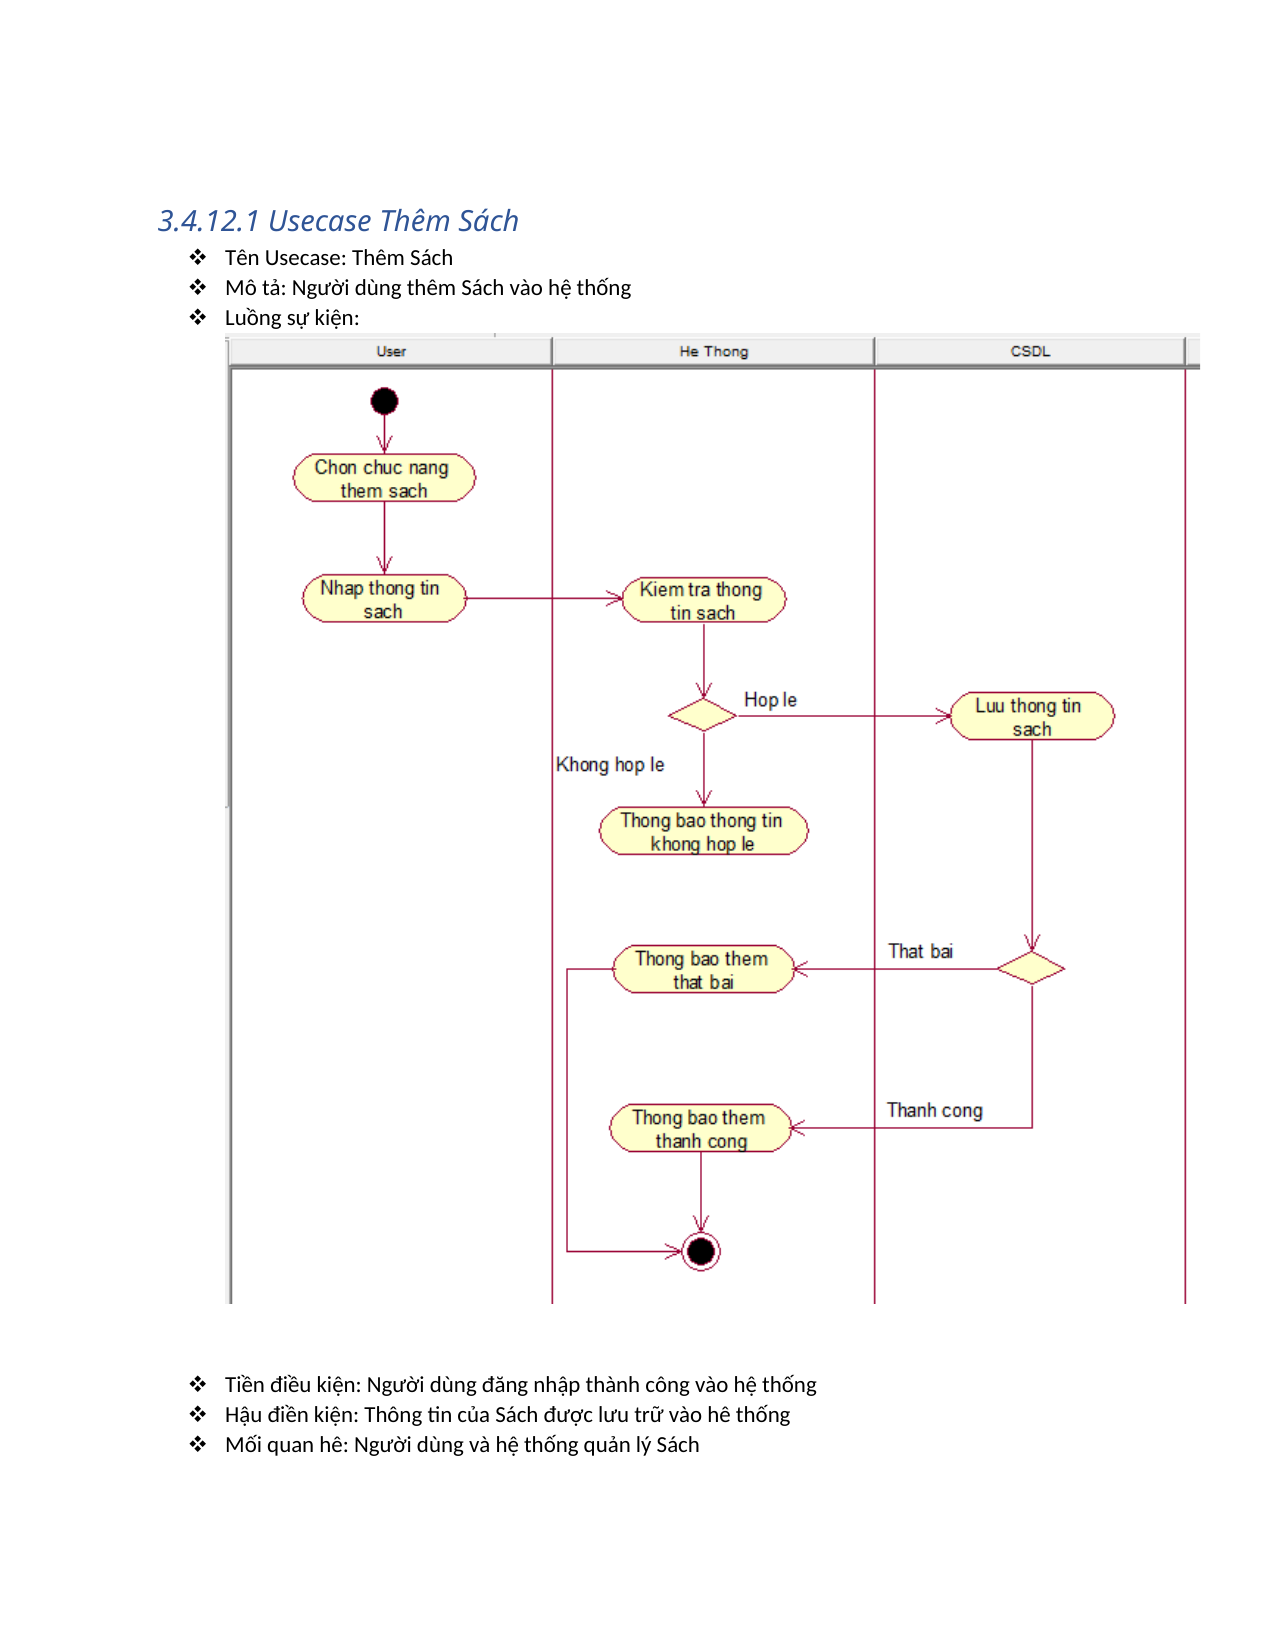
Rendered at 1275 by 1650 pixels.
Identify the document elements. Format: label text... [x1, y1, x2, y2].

picture [225, 333, 1200, 1304]
subtitle 3.4.12.1 Usecase Thêm Sách [150, 200, 1125, 240]
list Tên Usecase: Thêm Sách [187, 243, 1125, 271]
list Mối quan hê: Người dùng và hệ thống quản lý Sách [187, 1430, 1125, 1458]
list Tiền điều kiện: Người dùng đăng nhập thành công vào hệ thống [187, 1370, 1125, 1398]
list Mô tả: Người dùng thêm Sách vào hệ thống [187, 273, 1125, 301]
list Hậu điền kiện: Thông tin của Sách được lưu trữ vào hê thống [187, 1400, 1125, 1428]
list Luồng sự kiện: [187, 303, 1125, 331]
